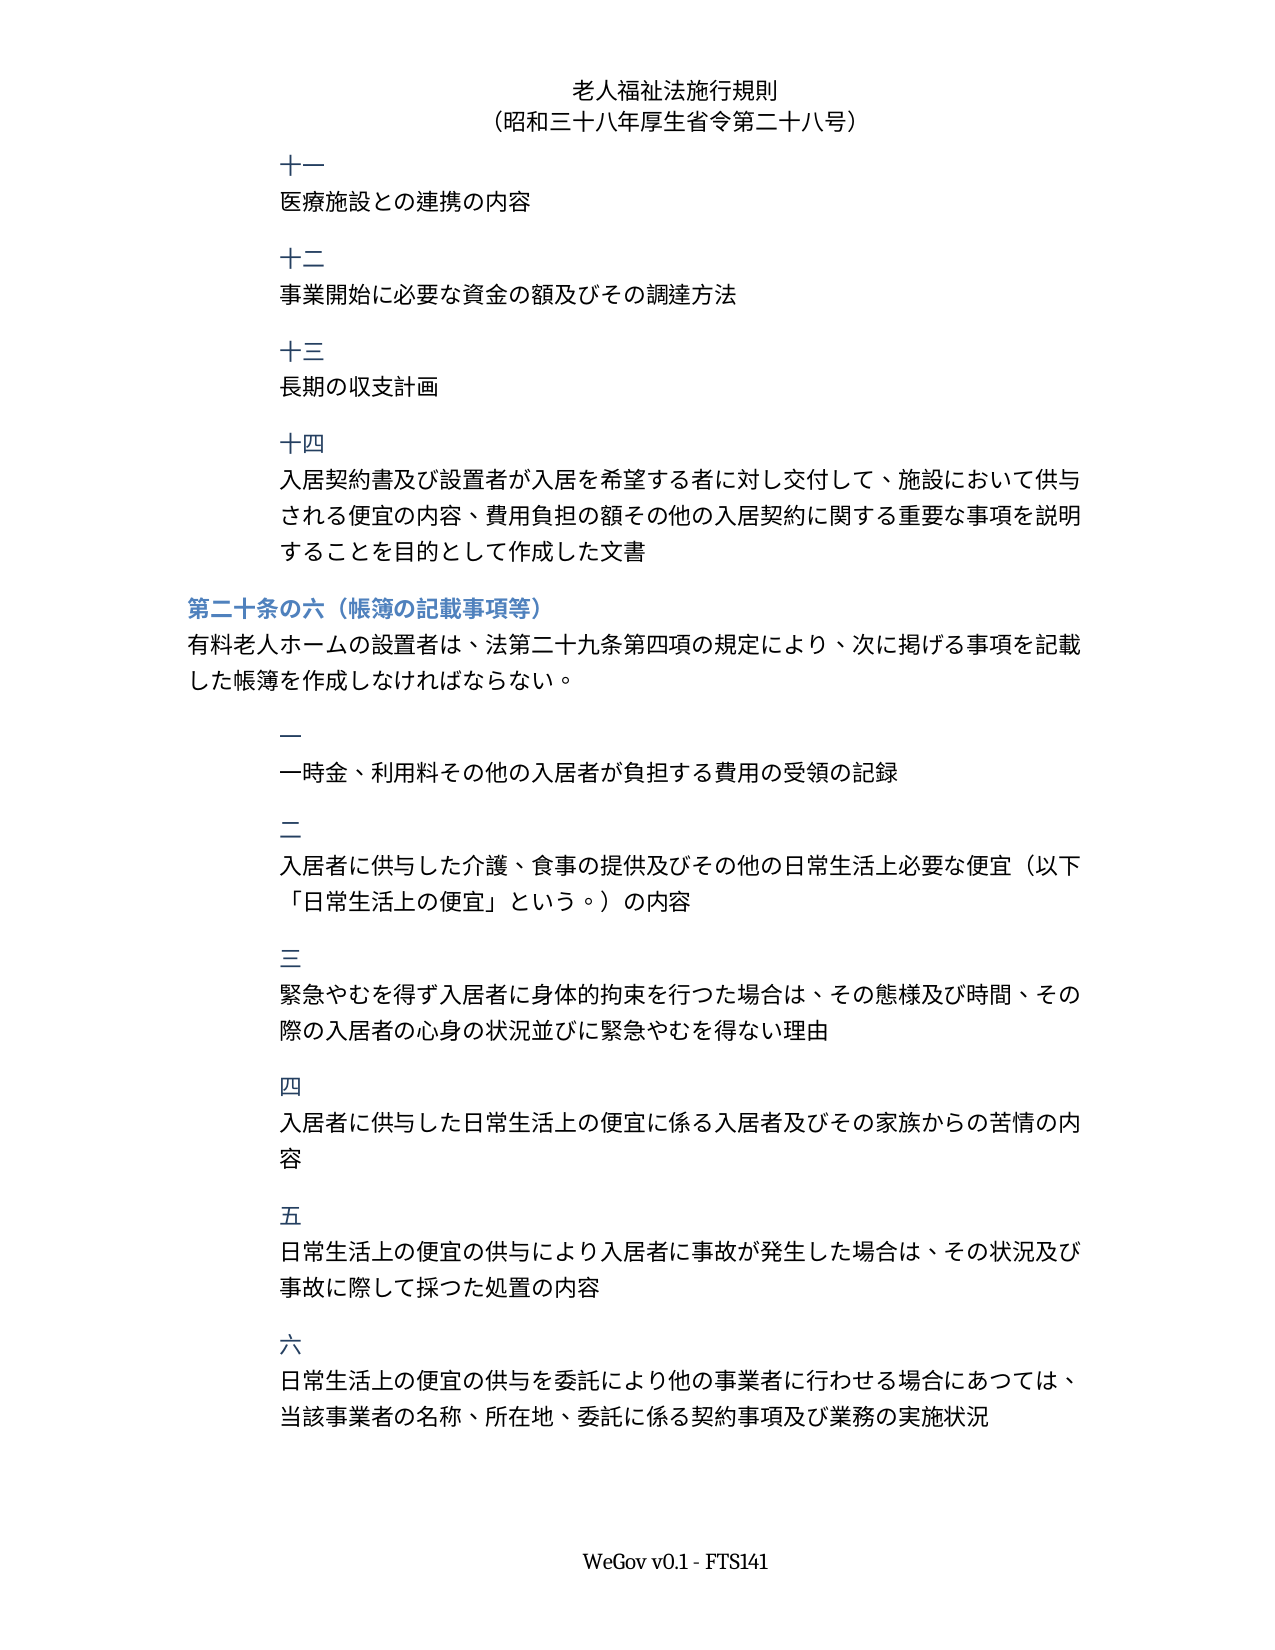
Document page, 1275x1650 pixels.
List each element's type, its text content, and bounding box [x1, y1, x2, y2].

subtitle 三 [279, 943, 1087, 974]
text 有料老人ホームの設置者は、法第二十九条第四項の規定により、次に掲げる事項を記載した帳簿を作成しなければならない。 [187, 629, 1087, 696]
text 事業開始に必要な資金の額及びその調達方法 [279, 279, 1087, 310]
text 入居契約書及び設置者が入居を希望する者に対し交付して、施設において供与される便宜の内容、費用負担の額その他の入居契約に関する重要な事項を説明することを目的として作成した文書 [279, 464, 1087, 567]
subtitle 十二 [279, 243, 1087, 274]
subtitle 十三 [279, 335, 1087, 367]
text 入居者に供与した介護、食事の提供及びその他の日常生活上必要な便宜（以下「日常生活上の便宜」という。）の内容 [279, 850, 1087, 917]
subtitle 第二十条の六（帳簿の記載事項等） [187, 593, 1087, 624]
text 日常生活上の便宜の供与を委託により他の事業者に行わせる場合にあつては、当該事業者の名称、所在地、委託に係る契約事項及び業務の実施状況 [279, 1364, 1087, 1432]
subtitle 十四 [279, 428, 1087, 459]
subtitle 十一 [279, 150, 1087, 181]
text 医療施設との連携の内容 [279, 186, 1087, 217]
subtitle 四 [279, 1071, 1087, 1103]
text 一時金、利用料その他の入居者が負担する費用の受領の記録 [279, 757, 1087, 788]
text 日常生活上の便宜の供与により入居者に事故が発生した場合は、その状況及び事故に際して採つた処置の内容 [279, 1236, 1087, 1303]
text 緊急やむを得ず入居者に身体的拘束を行つた場合は、その態様及び時間、その際の入居者の心身の状況並びに緊急やむを得ない理由 [279, 979, 1087, 1046]
text 長期の収支計画 [279, 371, 1087, 403]
subtitle 二 [279, 814, 1087, 845]
text 入居者に供与した日常生活上の便宜に係る入居者及びその家族からの苦情の内容 [279, 1107, 1087, 1174]
subtitle 一 [279, 721, 1087, 753]
subtitle 五 [279, 1200, 1087, 1231]
subtitle 六 [279, 1329, 1087, 1360]
